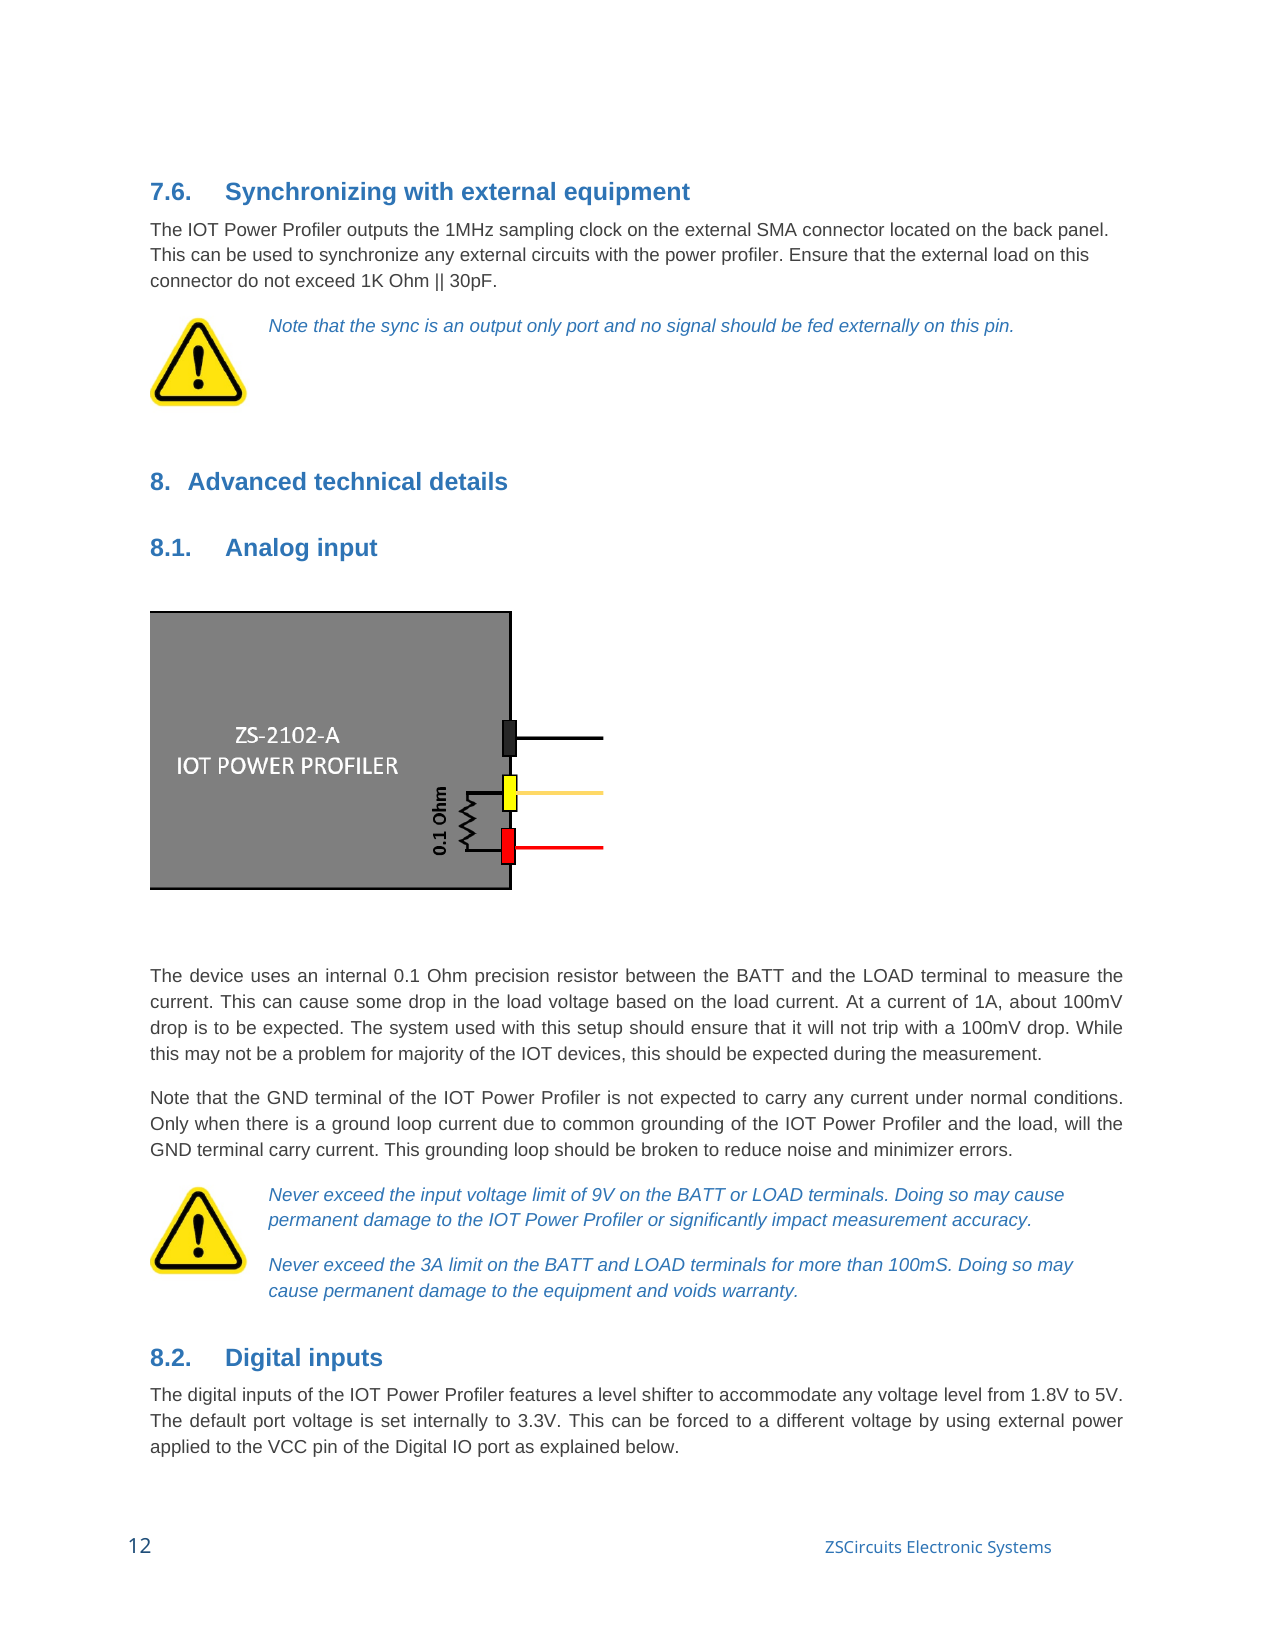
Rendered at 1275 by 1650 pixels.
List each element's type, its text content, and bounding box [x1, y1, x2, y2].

text The IOT Power Profiler outputs the 1MHz sampling clock on the external SMA connector located on the back panel. This can be used to synchronize any external circuits with the power profiler. Ensure that the external load on this connector do not exceed 1K Ohm || 30pF. [150, 218, 1125, 292]
picture [150, 1183, 250, 1281]
text The device uses an internal 0.1 Ohm precision resistor between the BATT and the LOAD terminal to measure the current. This can cause some drop in the load voltage based on the load current. At a current of 1A, about 100mV drop is to be expected. The system used with this setup should ensure that it will not trip with a 100mV drop. While this may not be a problem for majority of the IOT devices, this should be expected during the measurement. [150, 965, 1125, 1064]
text Never exceed the 3A limit on the BATT and LOAD terminals for more than 100mS. Doing so may cause permanent damage to the equipment and voids warranty. [150, 1254, 1125, 1301]
text The digital inputs of the IOT Power Profiler features a level shifter to accommodate any voltage level from 1.8V to 5V. The default port voltage is set internally to 3.3V. This can be forced to a different voltage by using external power applied to the VCC pin of the Digital IO port as explained below. [150, 1384, 1125, 1457]
subtitle Analog input [150, 533, 1125, 562]
text Note that the sync is an output only port and no signal should be fed externally on this pin. [250, 315, 1125, 336]
text Note that the GND terminal of the IOT Power Profiler is not expected to carry any current under normal conditions. Only when there is a ground loop current due to common grounding of the IOT Power Profiler and the load, will the GND terminal carry current. This grounding loop should be broken to reduce noise and minimizer errors. [150, 1087, 1125, 1160]
subtitle Digital inputs [150, 1343, 1125, 1372]
picture [150, 314, 250, 413]
picture [150, 574, 604, 942]
subtitle Synchronizing with external equipment [150, 177, 1125, 206]
subtitle Advanced technical details [150, 467, 1125, 496]
text Never exceed the input voltage limit of 9V on the BATT or LOAD terminals. Doing so may cause permanent damage to the IOT Power Profiler or significantly impact measurement accuracy. [250, 1183, 1125, 1231]
